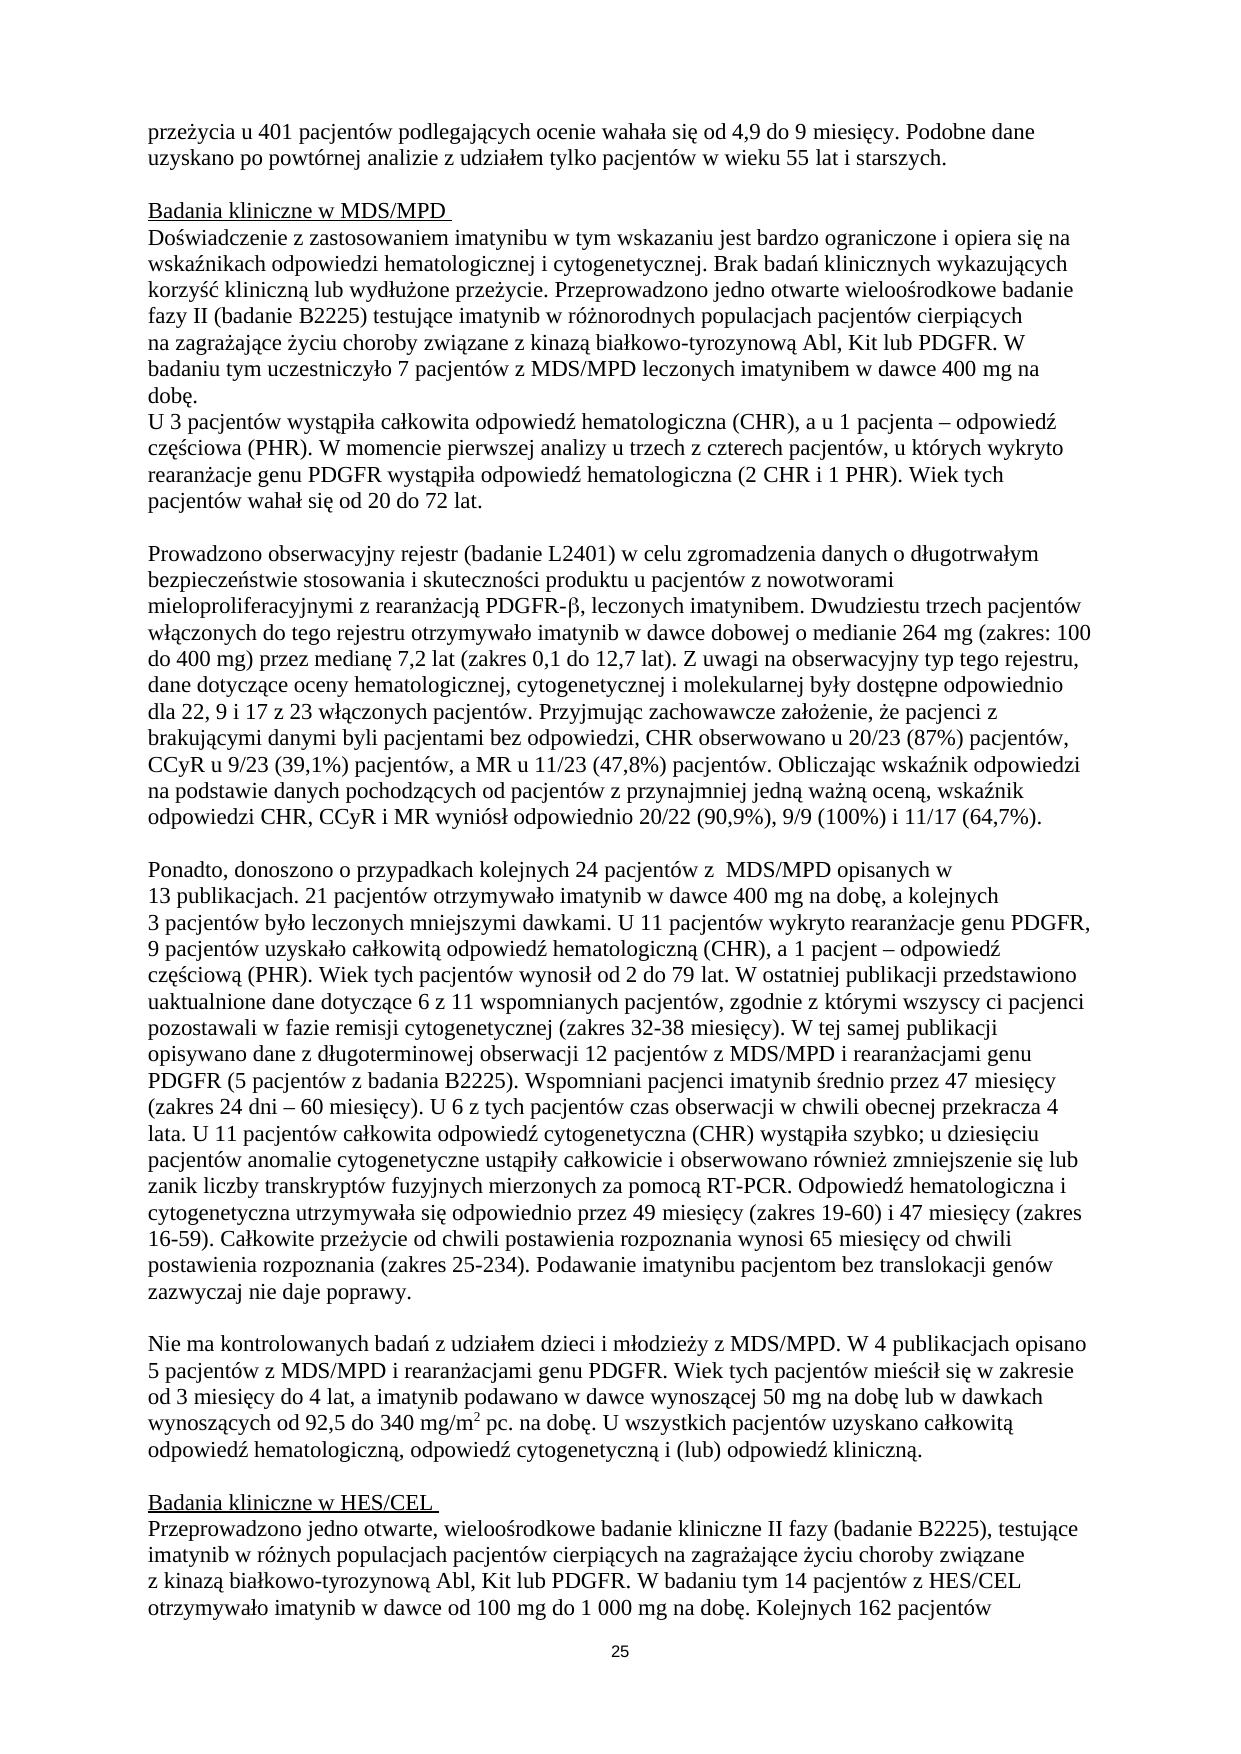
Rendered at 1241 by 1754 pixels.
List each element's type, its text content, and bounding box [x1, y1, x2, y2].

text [148, 1515, 1092, 1620]
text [148, 118, 1092, 171]
text U 3 pacjentów wystąpiła całkowita odpowiedź hematologiczna (CHR), a u 1 pacjenta – odpowiedź częściowa (PHR). W momencie pierwszej analizy u trzech z czterech pacjentów, u których wykryto rearanżacje genu PDGFR wystąpiła odpowiedź hematologiczna (2 CHR i 1 PHR). Wiek tych pacjentów wahał się od 20 do 72 lat. [148, 408, 1092, 513]
text Ponadto, donoszono o przypadkach kolejnych 24 pacjentów z MDS/MPD opisanych w 13 publikacjach. 21 pacjentów otrzymywało imatynib w dawce 400 mg na dobę, a kolejnych 3 pacjentów było leczonych mniejszymi dawkami. U 11 pacjentów wykryto rearanżacje genu PDGFR, 9 pacjentów uzyskało całkowitą odpowiedź hematologiczną (CHR), a 1 pacjent – odpowiedź częściową (PHR). Wiek tych pacjentów wynosił od 2 do 79 lat. W ostatniej publikacji przedstawiono uaktualnione dane dotyczące 6 z 11 wspomnianych pacjentów, zgodnie z którymi wszyscy ci pacjenci pozostawali w fazie remisji cytogenetycznej (zakres 32-38 miesięcy). W tej samej publikacji opisywano dane z długoterminowej obserwacji 12 pacjentów z MDS/MPD i rearanżacjami genu PDGFR (5 pacjentów z badania B2225). Wspomniani pacjenci imatynib średnio przez 47 miesięcy (zakres 24 dni – 60 miesięcy). U 6 z tych pacjentów czas obserwacji w chwili obecnej przekracza 4 lata. U 11 pacjentów całkowita odpowiedź cytogenetyczna (CHR) wystąpiła szybko; u dziesięciu pacjentów anomalie cytogenetyczne ustąpiły całkowicie i obserwowano również zmniejszenie się lub zanik liczby transkryptów fuzyjnych mierzonych za pomocą RT-PCR. Odpowiedź hematologiczna i cytogenetyczna utrzymywała się odpowiednio przez 49 miesięcy (zakres 19-60) i 47 miesięcy (zakres 16-59). Całkowite przeżycie od chwili postawienia rozpoznania wynosi 65 miesięcy od chwili postawienia rozpoznania (zakres 25-234). Podawanie imatynibu pacjentom bez translokacji genów zazwyczaj nie daje poprawy. [148, 856, 1092, 1304]
text Badania kliniczne w MDS/MPD [148, 197, 1092, 223]
text Doświadczenie z zastosowaniem imatynibu w tym wskazaniu jest bardzo ograniczone i opiera się na wskaźnikach odpowiedzi hematologicznej i cytogenetycznej. Brak badań klinicznych wykazujących korzyść kliniczną lub wydłużone przeżycie. Przeprowadzono jedno otwarte wieloośrodkowe badanie fazy II (badanie B2225) testujące imatynib w różnorodnych populacjach pacjentów cierpiących na zagrażające życiu choroby związane z kinazą białkowo-tyrozynową Abl, Kit lub PDGFR. W badaniu tym uczestniczyło 7 pacjentów z MDS/MPD leczonych imatynibem w dawce 400 mg na dobę. [148, 223, 1092, 408]
text Nie ma kontrolowanych badań z udziałem dzieci i młodzieży z MDS/MPD. W 4 publikacjach opisano 5 pacjentów z MDS/MPD i rearanżacjami genu PDGFR. Wiek tych pacjentów mieścił się w zakresie od 3 miesięcy do 4 lat, a imatynib podawano w dawce wynoszącej 50 mg na dobę lub w dawkach wynoszących od 92,5 do 340 mg/m2 pc. na dobę. U wszystkich pacjentów uzyskano całkowitą odpowiedź hematologiczną, odpowiedź cytogenetyczną i (lub) odpowiedź kliniczną. [148, 1330, 1092, 1462]
text Badania kliniczne w HES/CEL [148, 1488, 1092, 1515]
text Prowadzono obserwacyjny rejestr (badanie L2401) w celu zgromadzenia danych o długotrwałym bezpieczeństwie stosowania i skuteczności produktu u pacjentów z nowotworami mieloproliferacyjnymi z rearanżacją PDGFR-, leczonych imatynibem. Dwudziestu trzech pacjentów włączonych do tego rejestru otrzymywało imatynib w dawce dobowej o medianie 264 mg (zakres: 100 do 400 mg) przez medianę 7,2 lat (zakres 0,1 do 12,7 lat). Z uwagi na obserwacyjny typ tego rejestru, dane dotyczące oceny hematologicznej, cytogenetycznej i molekularnej były dostępne odpowiednio dla 22, 9 i 17 z 23 włączonych pacjentów. Przyjmując zachowawcze założenie, że pacjenci z brakującymi danymi byli pacjentami bez odpowiedzi, CHR obserwowano u 20/23 (87%) pacjentów, CCyR u 9/23 (39,1%) pacjentów, a MR u 11/23 (47,8%) pacjentów. Obliczając wskaźnik odpowiedzi na podstawie danych pochodzących od pacjentów z przynajmniej jedną ważną oceną, wskaźnik odpowiedzi CHR, CCyR i MR wyniósł odpowiednio 20/22 (90,9%), 9/9 (100%) i 11/17 (64,7%). [148, 540, 1092, 830]
